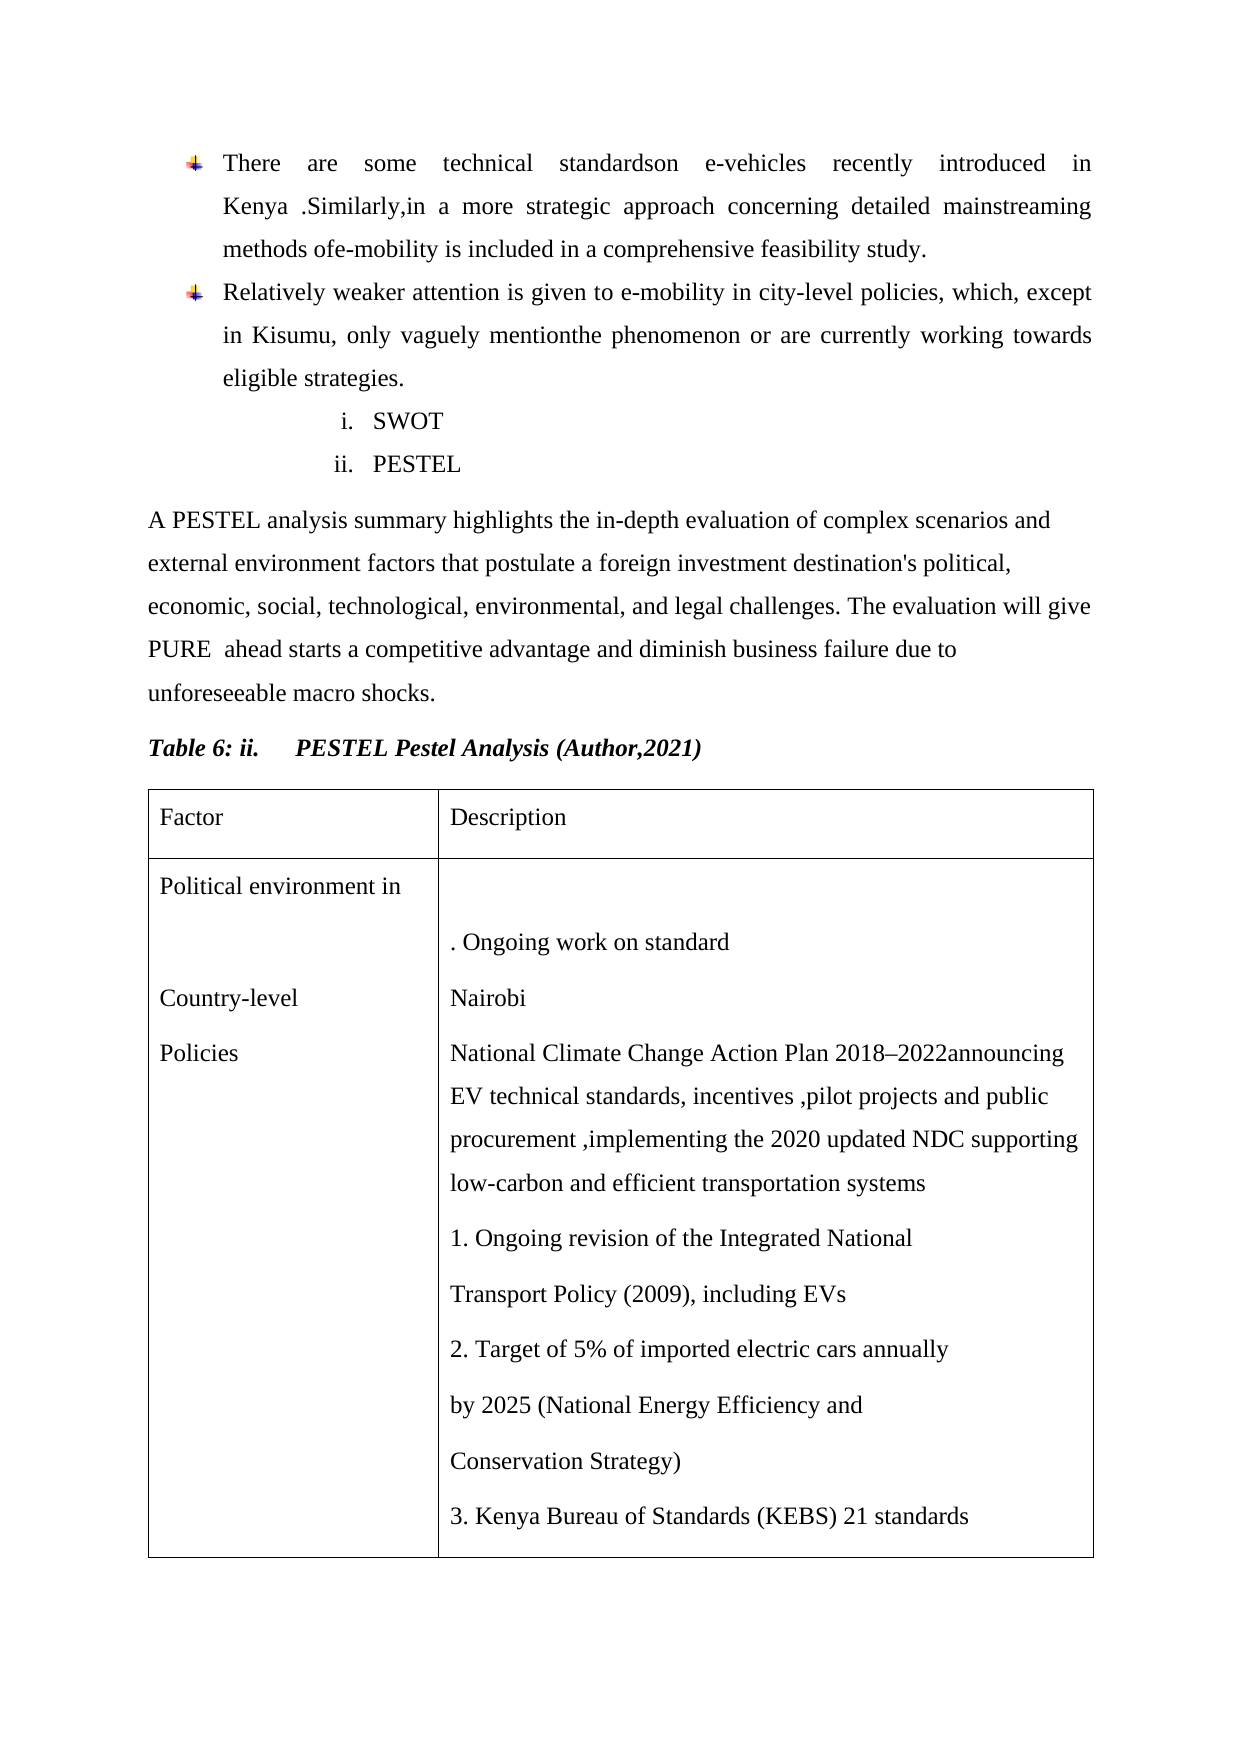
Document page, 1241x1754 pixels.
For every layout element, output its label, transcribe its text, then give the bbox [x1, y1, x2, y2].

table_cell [149, 859, 438, 1557]
list SWOT [354, 406, 1093, 435]
list Relatively weaker attention is given to e-mobility in city-level policies, which, except in Kisumu, only vaguely mentionthe phenomenon or are currently working towards eligible strategies. [185, 277, 1093, 392]
list PESTEL [354, 449, 1093, 478]
picture [186, 154, 203, 171]
list There are some technical standardson e-vehicles recently introduced in Kenya .Similarly,in a more strategic approach concerning detailed mainstreaming methods ofe-mobility is included in a comprehensive feasibility study. [185, 148, 1093, 263]
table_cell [439, 859, 1093, 1557]
table_header Factor [149, 790, 438, 858]
picture [186, 283, 203, 301]
text A PESTEL analysis summary highlights the in-depth evaluation of complex scenarios and external environment factors that postulate a foreign investment destination's political, economic, social, technological, environmental, and legal challenges. The evaluation will give PURE ahead starts a competitive advantage and diminish business failure due to unforeseeable macro shocks. [148, 505, 1093, 706]
table_header Description [439, 790, 1093, 858]
text Table 6: ii. PESTEL Pestel Analysis (Author,2021) [148, 733, 1093, 762]
